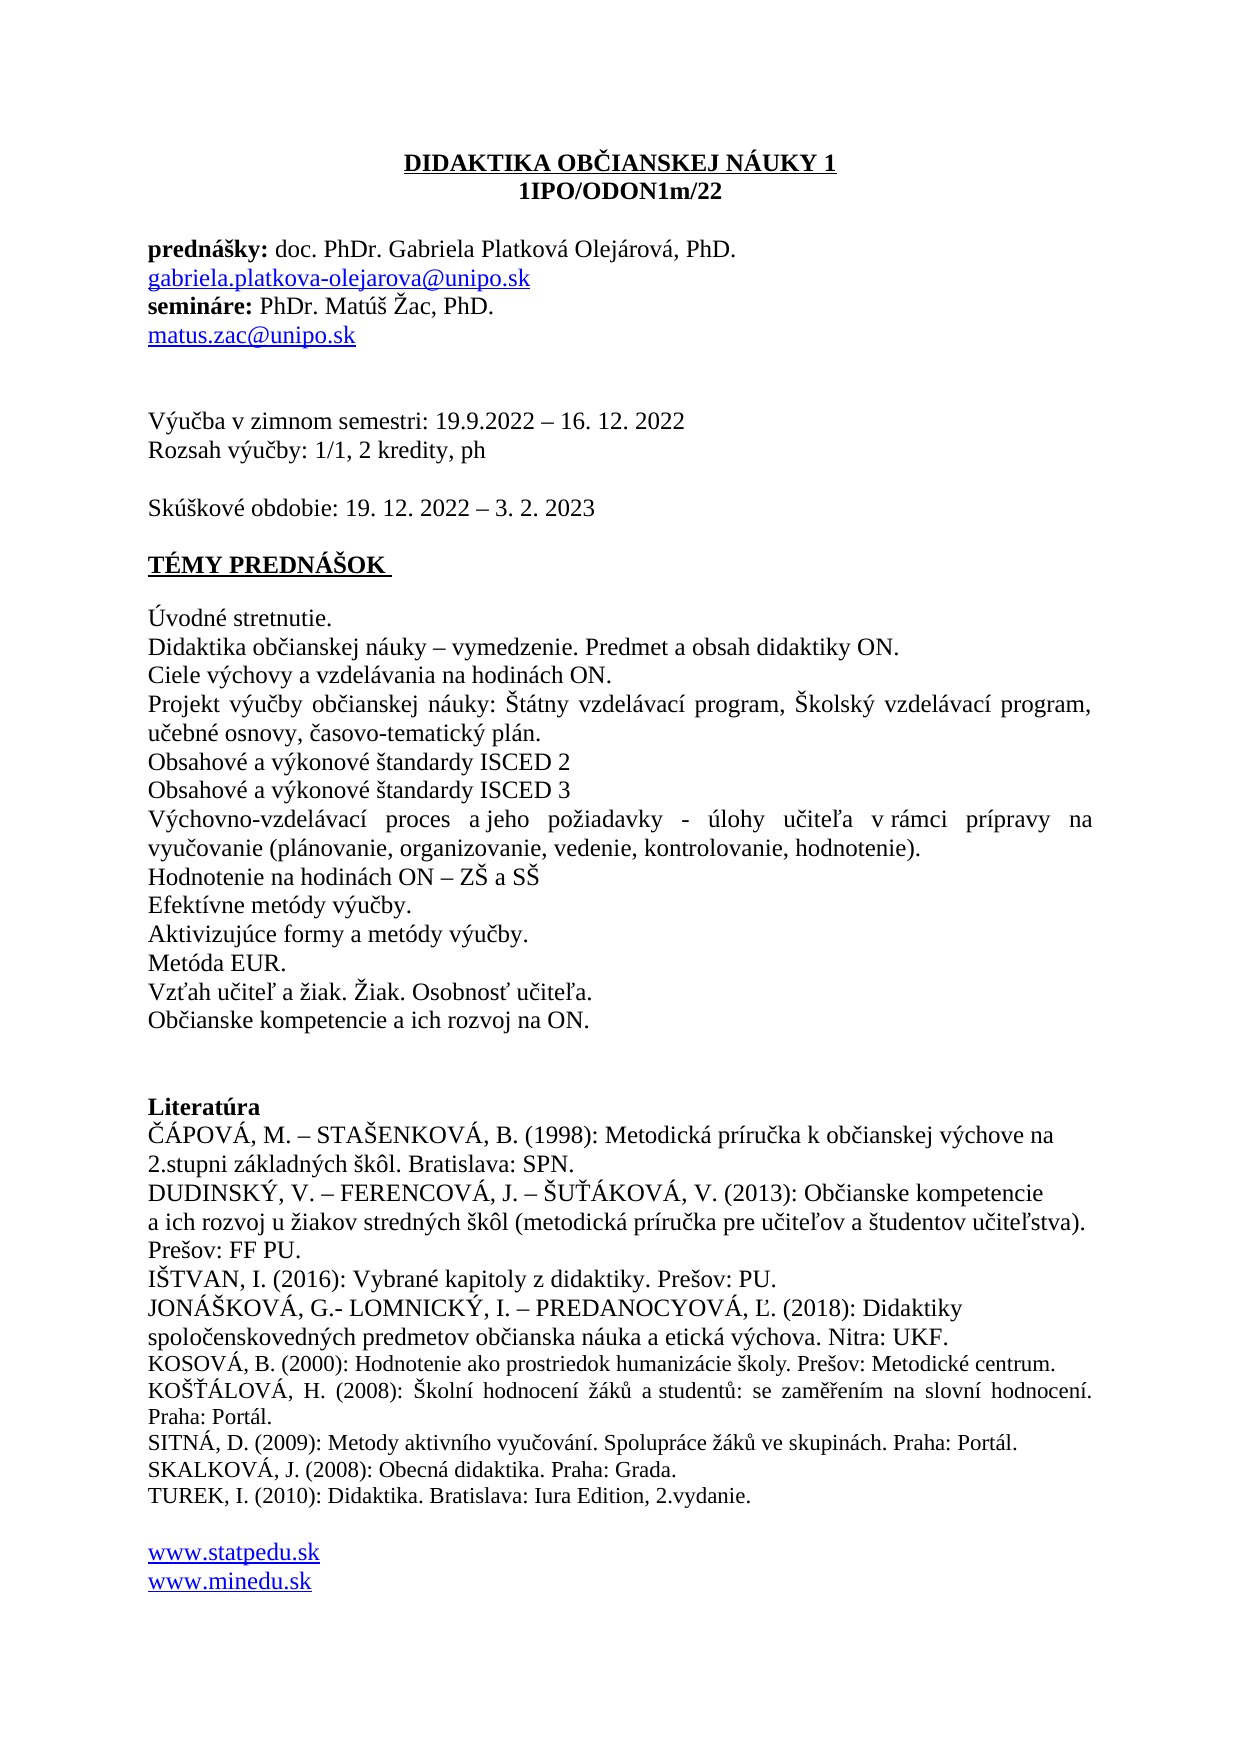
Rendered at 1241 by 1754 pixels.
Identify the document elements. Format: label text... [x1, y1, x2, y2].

text KOŠŤÁLOVÁ, H. (2008): Školní hodnocení žáků a studentů: se zaměřením na slovní hodnocení. Praha: Portál. [148, 1377, 1093, 1429]
text Hodnotenie na hodinách ON – ZŠ a SŠ [148, 862, 1093, 890]
text Ištvan, I. (2016): Vybrané kapitoly z didaktiky. Prešov: PU. [148, 1264, 1093, 1293]
text Témy prednášok [148, 550, 1093, 579]
text Didaktika občianskej náuky – vymedzenie. Predmet a obsah didaktiky ON. [148, 632, 1093, 660]
text Obsahové a výkonové štandardy ISCED 3 [148, 775, 1093, 804]
text www.statpedu.sk [148, 1537, 1093, 1566]
text Efektívne metódy výučby. [148, 890, 1093, 919]
text Občianske kompetencie a ich rozvoj na ON. [148, 1005, 1093, 1034]
text Metóda EUR. [148, 948, 1093, 977]
text Aktivizujúce formy a metódy výučby. [148, 919, 1093, 948]
text Projekt výučby občianskej náuky: Štátny vzdelávací program, Školský vzdelávací program, učebné osnovy, časovo-tematický plán. [148, 689, 1093, 747]
text SKALKOVÁ, J. (2008): Obecná didaktika. Praha: Grada. [148, 1456, 1093, 1482]
text Skúškové obdobie: 19. 12. 2022 – 3. 2. 2023 [148, 493, 1093, 521]
text DIDAKTIKA OBČIANSKEJ NÁUKY 1 [148, 148, 1093, 176]
text Obsahové a výkonové štandardy ISCED 2 [148, 747, 1093, 775]
text matus.zac@unipo.sk [148, 320, 1093, 349]
text Čápová, M. – Stašenková, B. (1998): Metodická príručka k občianskej výchove na 2.stupni základných škôl. Bratislava: SPN. [148, 1120, 1093, 1178]
text Literatúra [148, 1092, 1093, 1120]
text SITNÁ, D. (2009): Metody aktivního vyučování. Spolupráce žáků ve skupinách. Praha: Portál. [148, 1429, 1093, 1456]
text Ciele výchovy a vzdelávania na hodinách ON. [148, 660, 1093, 689]
text TUREK, I. (2010): Didaktika. Bratislava: Iura Edition, 2.vydanie. [148, 1482, 1093, 1508]
text Úvodné stretnutie. [148, 603, 1093, 632]
text 1IPO/ODON1m/22 [148, 176, 1093, 205]
text gabriela.platkova-olejarova@unipo.sk [148, 263, 1093, 291]
text Rozsah výučby: 1/1, 2 kredity, ph [148, 435, 1093, 464]
text www.minedu.sk [148, 1566, 1093, 1595]
text semináre: PhDr. Matúš Žac, PhD. [148, 291, 1093, 320]
text KOSOVÁ, B. (2000): Hodnotenie ako prostriedok humanizácie školy. Prešov: Metodické centrum. [148, 1350, 1093, 1377]
text prednášky: doc. PhDr. Gabriela Platková Olejárová, PhD. [148, 234, 1093, 263]
text JONÁŠKOVÁ, G.- LOMNICKÝ, I. – PREDANOCYOVÁ, Ľ. (2018): Didaktiky spoločenskovedných predmetov občianska náuka a etická výchova. Nitra: UKF. [148, 1293, 1093, 1350]
text Dudinský, V. – Ferencová, J. – Šuťáková, V. (2013): Občianske kompetencie a ich rozvoj u žiakov stredných škôl (metodická príručka pre učiteľov a študentov učiteľstva). Prešov: FF PU. [148, 1178, 1093, 1264]
text Výchovno-vzdelávací proces a jeho požiadavky - úlohy učiteľa v rámci prípravy na vyučovanie (plánovanie, organizovanie, vedenie, kontrolovanie, hodnotenie). [148, 804, 1093, 862]
text Výučba v zimnom semestri: 19.9.2022 – 16. 12. 2022 [148, 406, 1093, 435]
text Vzťah učiteľ a žiak. Žiak. Osobnosť učiteľa. [148, 977, 1093, 1005]
